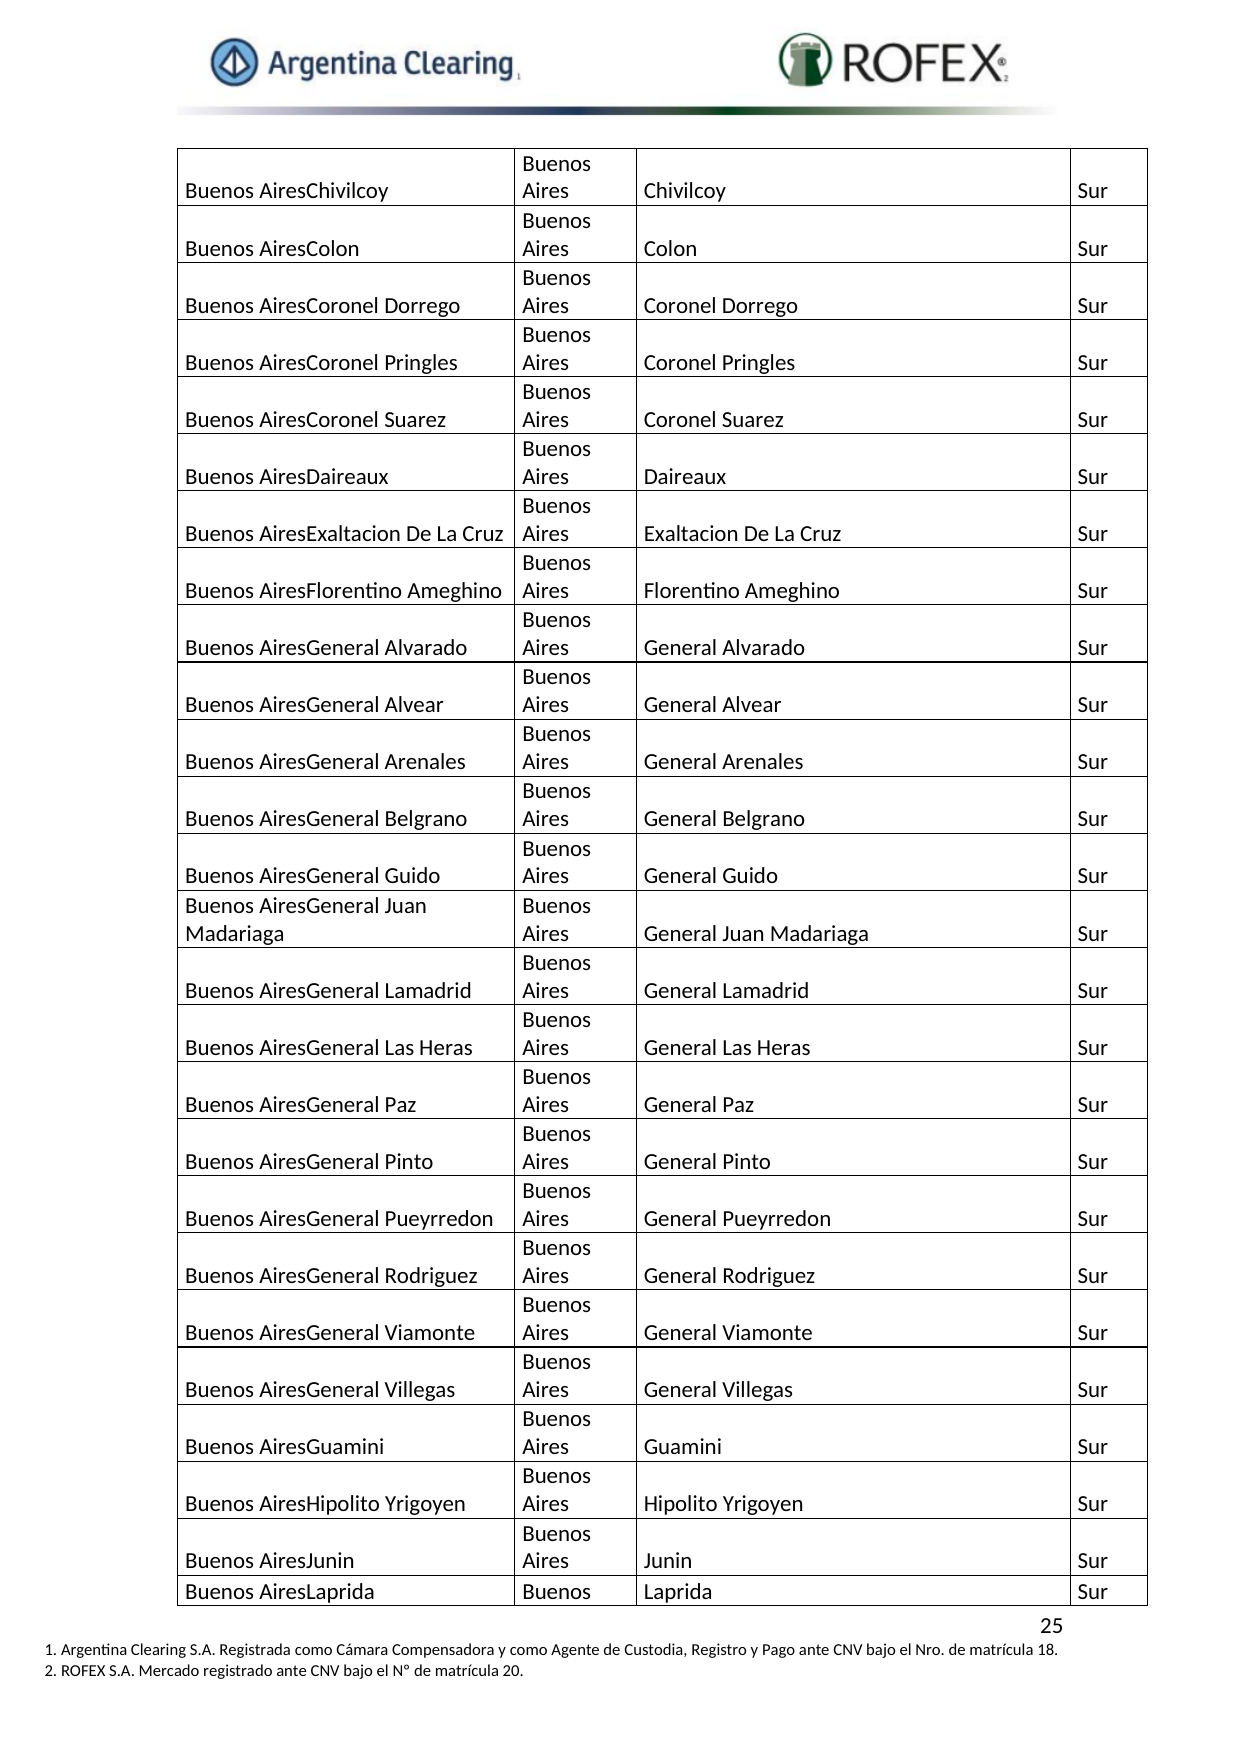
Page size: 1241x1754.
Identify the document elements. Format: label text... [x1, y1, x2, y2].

table_cell General Alvear [637, 663, 1070, 718]
table_cell Buenos AiresGeneral Las Heras [178, 1005, 514, 1061]
table_cell Buenos AiresJunin [178, 1519, 514, 1575]
table_cell Buenos AiresGeneral Juan Madariaga [178, 891, 514, 947]
table_cell Buenos AiresCoronel Pringles [178, 320, 514, 376]
table_cell Buenos AiresGeneral Arenales [178, 720, 514, 776]
table_cell Buenos Aires [515, 548, 636, 604]
table_cell Buenos AiresGuamini [178, 1405, 514, 1461]
table_cell General Alvarado [637, 605, 1070, 661]
table_cell Buenos Aires [515, 834, 636, 890]
table_cell Sur [1071, 605, 1147, 661]
table_cell Guamini [637, 1405, 1070, 1461]
table_cell Buenos AiresLaprida [178, 1576, 514, 1605]
table_cell General Arenales [637, 720, 1070, 776]
table_cell Buenos Aires [515, 434, 636, 490]
table_cell Sur [1071, 1576, 1147, 1605]
table_cell Sur [1071, 1348, 1147, 1403]
table_cell Buenos AiresFlorentino Ameghino [178, 548, 514, 604]
table_cell Sur [1071, 320, 1147, 376]
table_cell Buenos Aires [515, 149, 636, 205]
table_cell Buenos AiresGeneral Lamadrid [178, 948, 514, 1004]
table_cell Sur [1071, 206, 1147, 262]
table_cell Buenos Aires [515, 777, 636, 833]
table_cell General Viamonte [637, 1290, 1070, 1346]
table_cell Junin [637, 1519, 1070, 1575]
table_cell Buenos Aires [515, 1519, 636, 1575]
table_cell Buenos AiresDaireaux [178, 434, 514, 490]
table_cell Sur [1071, 1176, 1147, 1232]
table_cell Daireaux [637, 434, 1070, 490]
table_cell Laprida [637, 1576, 1070, 1605]
table_cell General Paz [637, 1062, 1070, 1118]
table_cell Sur [1071, 1233, 1147, 1289]
table_cell Exaltacion De La Cruz [637, 491, 1070, 547]
table_cell Sur [1071, 491, 1147, 547]
table_cell General Guido [637, 834, 1070, 890]
table_cell Buenos Aires [515, 206, 636, 262]
table_cell Sur [1071, 777, 1147, 833]
table_cell Sur [1071, 1405, 1147, 1461]
table_cell Buenos Aires [515, 1233, 636, 1289]
table_cell General Belgrano [637, 777, 1070, 833]
table_cell Buenos Aires [515, 1062, 636, 1118]
table_cell Buenos Aires [515, 605, 636, 661]
table_cell Sur [1071, 720, 1147, 776]
table_cell Sur [1071, 834, 1147, 890]
table_cell General Villegas [637, 1348, 1070, 1403]
table_cell General Pueyrredon [637, 1176, 1070, 1232]
table_cell Buenos AiresGeneral Pueyrredon [178, 1176, 514, 1232]
table_cell Buenos AiresCoronel Suarez [178, 377, 514, 433]
table_cell Buenos Aires [515, 1119, 636, 1175]
table_cell Buenos Aires [515, 263, 636, 319]
table_cell Sur [1071, 1005, 1147, 1061]
table_cell Sur [1071, 1119, 1147, 1175]
table_cell Sur [1071, 149, 1147, 205]
table_cell Sur [1071, 891, 1147, 947]
table_cell Buenos Aires [515, 1176, 636, 1232]
table_cell Buenos Aires [515, 1290, 636, 1346]
table_cell Buenos Aires [515, 1005, 636, 1061]
table_cell Buenos Aires [515, 1462, 636, 1518]
table_cell Buenos AiresGeneral Alvarado [178, 605, 514, 661]
table_cell Hipolito Yrigoyen [637, 1462, 1070, 1518]
table_cell Buenos AiresChivilcoy [178, 149, 514, 205]
table_cell Sur [1071, 1290, 1147, 1346]
table_cell Buenos Aires [515, 663, 636, 718]
table_cell General Lamadrid [637, 948, 1070, 1004]
table_cell Buenos AiresGeneral Rodriguez [178, 1233, 514, 1289]
table_cell Buenos AiresColon [178, 206, 514, 262]
table_cell Coronel Suarez [637, 377, 1070, 433]
table_cell Buenos AiresCoronel Dorrego [178, 263, 514, 319]
table_cell Sur [1071, 1062, 1147, 1118]
table_cell Buenos AiresExaltacion De La Cruz [178, 491, 514, 547]
table_cell Chivilcoy [637, 149, 1070, 205]
table_cell Coronel Pringles [637, 320, 1070, 376]
table_cell Buenos Aires [515, 891, 636, 947]
table_cell Buenos Aires [515, 320, 636, 376]
table_cell Buenos AiresGeneral Pinto [178, 1119, 514, 1175]
table_cell General Las Heras [637, 1005, 1070, 1061]
table_cell Sur [1071, 1519, 1147, 1575]
table_cell Buenos Aires [515, 720, 636, 776]
table_cell Buenos Aires [515, 491, 636, 547]
table_cell Buenos AiresGeneral Paz [178, 1062, 514, 1118]
table_cell General Juan Madariaga [637, 891, 1070, 947]
table_cell Sur [1071, 663, 1147, 718]
table_cell Sur [1071, 548, 1147, 604]
table_cell Buenos Aires [515, 1576, 636, 1605]
table_cell General Rodriguez [637, 1233, 1070, 1289]
table_cell Buenos AiresGeneral Belgrano [178, 777, 514, 833]
table_cell Colon [637, 206, 1070, 262]
table_cell Buenos AiresGeneral Viamonte [178, 1290, 514, 1346]
table_cell Buenos AiresGeneral Alvear [178, 663, 514, 718]
table_cell General Pinto [637, 1119, 1070, 1175]
table_cell Buenos Aires [515, 948, 636, 1004]
table_cell Buenos Aires [515, 1405, 636, 1461]
table_cell Buenos AiresHipolito Yrigoyen [178, 1462, 514, 1518]
table_cell Sur [1071, 1462, 1147, 1518]
table_cell Buenos AiresGeneral Guido [178, 834, 514, 890]
table_cell Sur [1071, 377, 1147, 433]
table_cell Sur [1071, 263, 1147, 319]
table_cell Buenos AiresGeneral Villegas [178, 1348, 514, 1403]
table_cell Buenos Aires [515, 377, 636, 433]
table_cell Coronel Dorrego [637, 263, 1070, 319]
table_cell Buenos Aires [515, 1348, 636, 1403]
table_cell Florentino Ameghino [637, 548, 1070, 604]
table_cell Sur [1071, 948, 1147, 1004]
table_cell Sur [1071, 434, 1147, 490]
picture [176, 11, 1063, 126]
